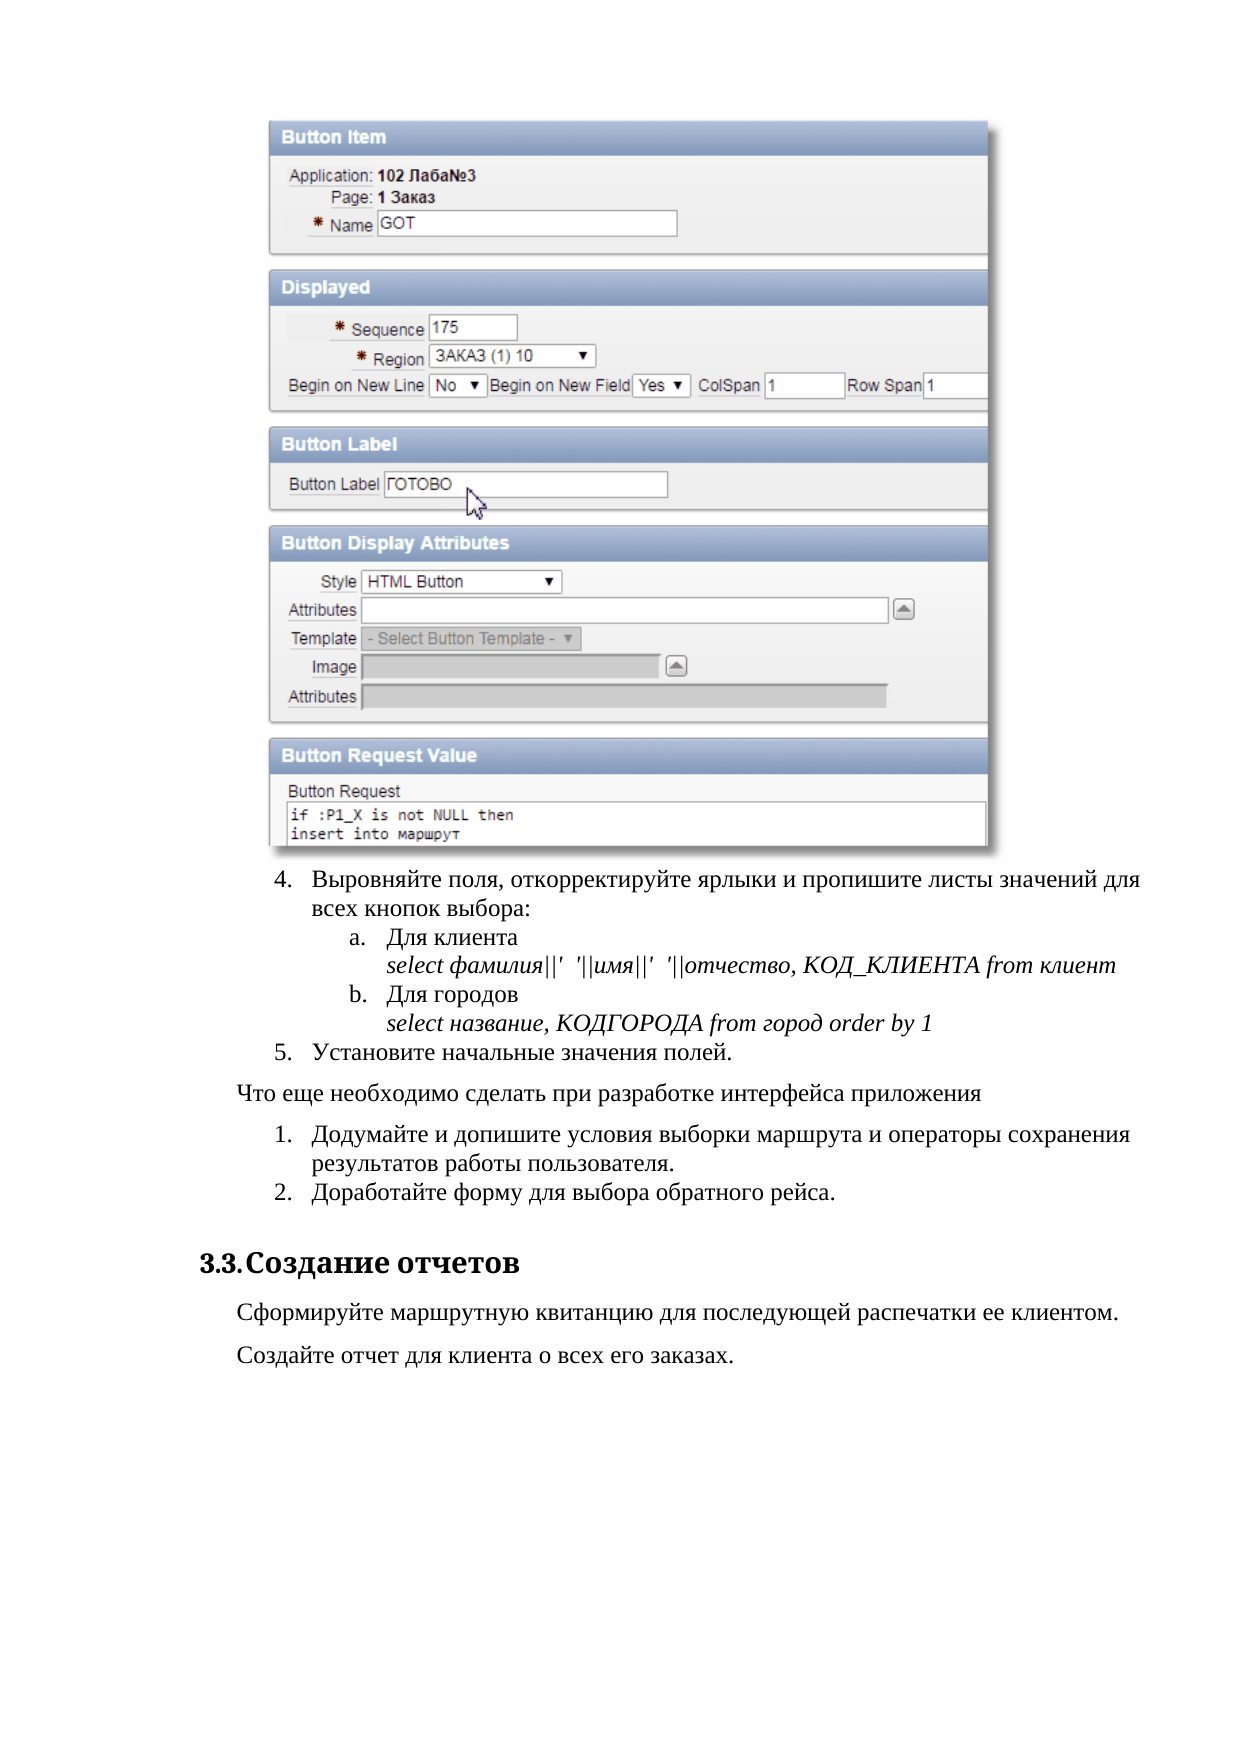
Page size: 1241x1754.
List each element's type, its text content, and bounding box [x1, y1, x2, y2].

list Додумайте и допишите условия выборки маршрута и операторы сохранения результатов работы пользователя. [274, 1119, 1152, 1177]
text Что еще необходимо сделать при разработке интерфейса приложения [162, 1078, 1152, 1107]
list Установите начальные значения полей. [274, 1037, 1152, 1066]
text Сформируйте маршрутную квитанцию для последующей распечатки ее клиентом. [162, 1297, 1152, 1326]
list Для клиента [349, 922, 1152, 951]
picture [266, 118, 1007, 865]
text Создайте отчет для клиента о всех его заказах. [162, 1340, 1152, 1369]
list Доработайте форму для выбора обратного рейса. [274, 1177, 1152, 1206]
list Для городов [349, 979, 1152, 1008]
list select фамилия||' '||имя||' '||отчество, КОД_КЛИЕНТА from клиент [386, 951, 1152, 979]
list select название, КОДГОРОДА from город order by 1 [386, 1008, 1152, 1037]
list Выровняйте поля, откорректируйте ярлыки и пропишите листы значений для всех кнопок выбора: [274, 864, 1152, 922]
subtitle Создание отчетов [200, 1247, 1152, 1280]
